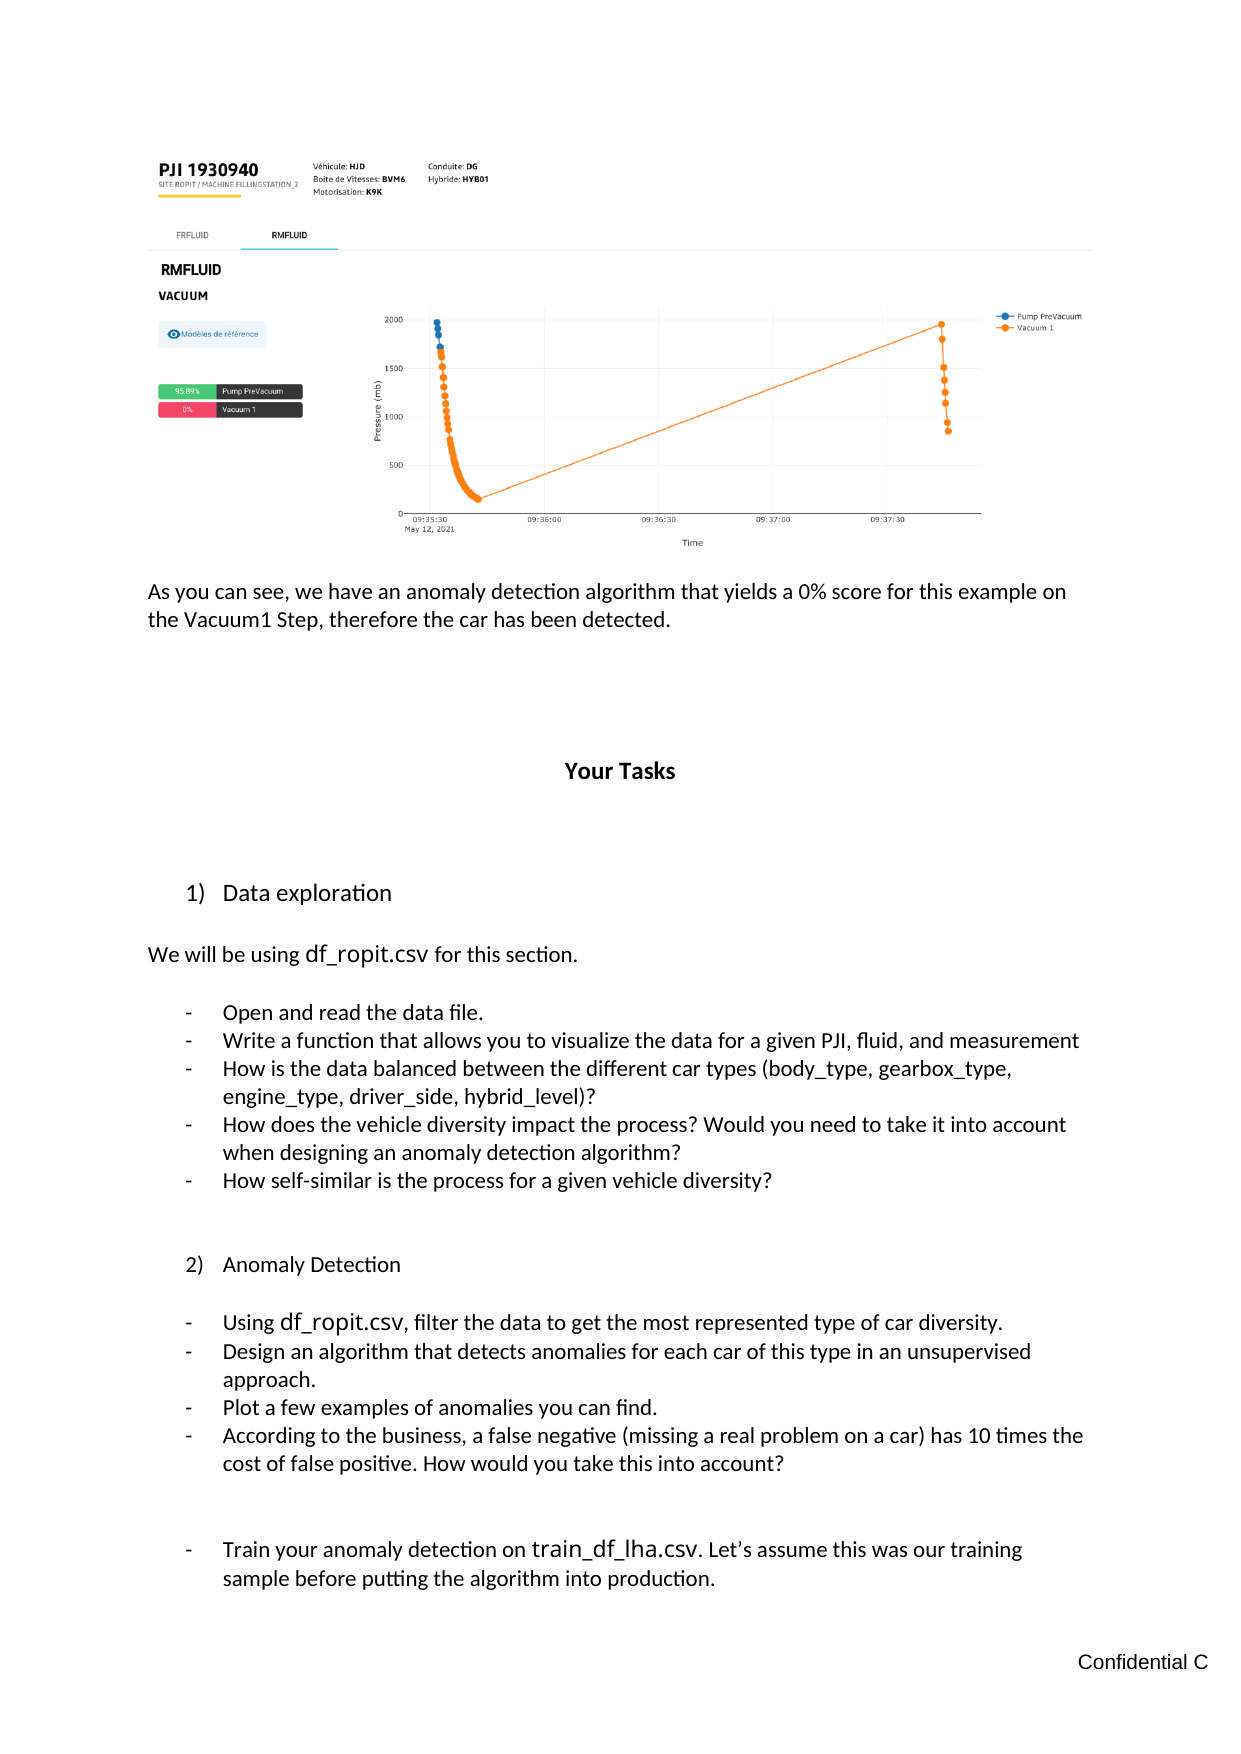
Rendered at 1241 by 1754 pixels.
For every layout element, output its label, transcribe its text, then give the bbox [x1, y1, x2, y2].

text As you can see, we have an anomaly detection algorithm that yields a 0% score for this example on the Vacuum1 Step, therefore the car has been detected. [148, 577, 1093, 633]
list Using df_ropit.csv, filter the data to get the most represented type of car diversity. [185, 1306, 1093, 1337]
list Design an algorithm that detects anomalies for each car of this type in an unsupervised approach. [185, 1337, 1093, 1393]
list How does the vehicle diversity impact the process? Would you need to take it into account when designing an anomaly detection algorithm? [185, 1110, 1093, 1166]
list Open and read the data file. [185, 998, 1093, 1026]
picture [147, 147, 1092, 550]
text Your Tasks [148, 755, 1093, 786]
list According to the business, a false negative (missing a real problem on a car) has 10 times the cost of false positive. How would you take this into account? [185, 1421, 1093, 1477]
list Data exploration [185, 877, 1093, 908]
list Train your anomaly detection on train_df_lha.csv. Let’s assume this was our training sample before putting the algorithm into production. [185, 1533, 1093, 1593]
text We will be using df_ropit.csv for this section. [148, 938, 1093, 970]
list Anomaly Detection [185, 1250, 1093, 1278]
list How is the data balanced between the different car types (body_type, gearbox_type, engine_type, driver_side, hybrid_level)? [185, 1054, 1093, 1110]
list How self-similar is the process for a given vehicle diversity? [185, 1166, 1093, 1194]
list Plot a few examples of anomalies you can find. [185, 1393, 1093, 1421]
list Write a function that allows you to visualize the data for a given PJI, fluid, and measurement [185, 1026, 1093, 1054]
